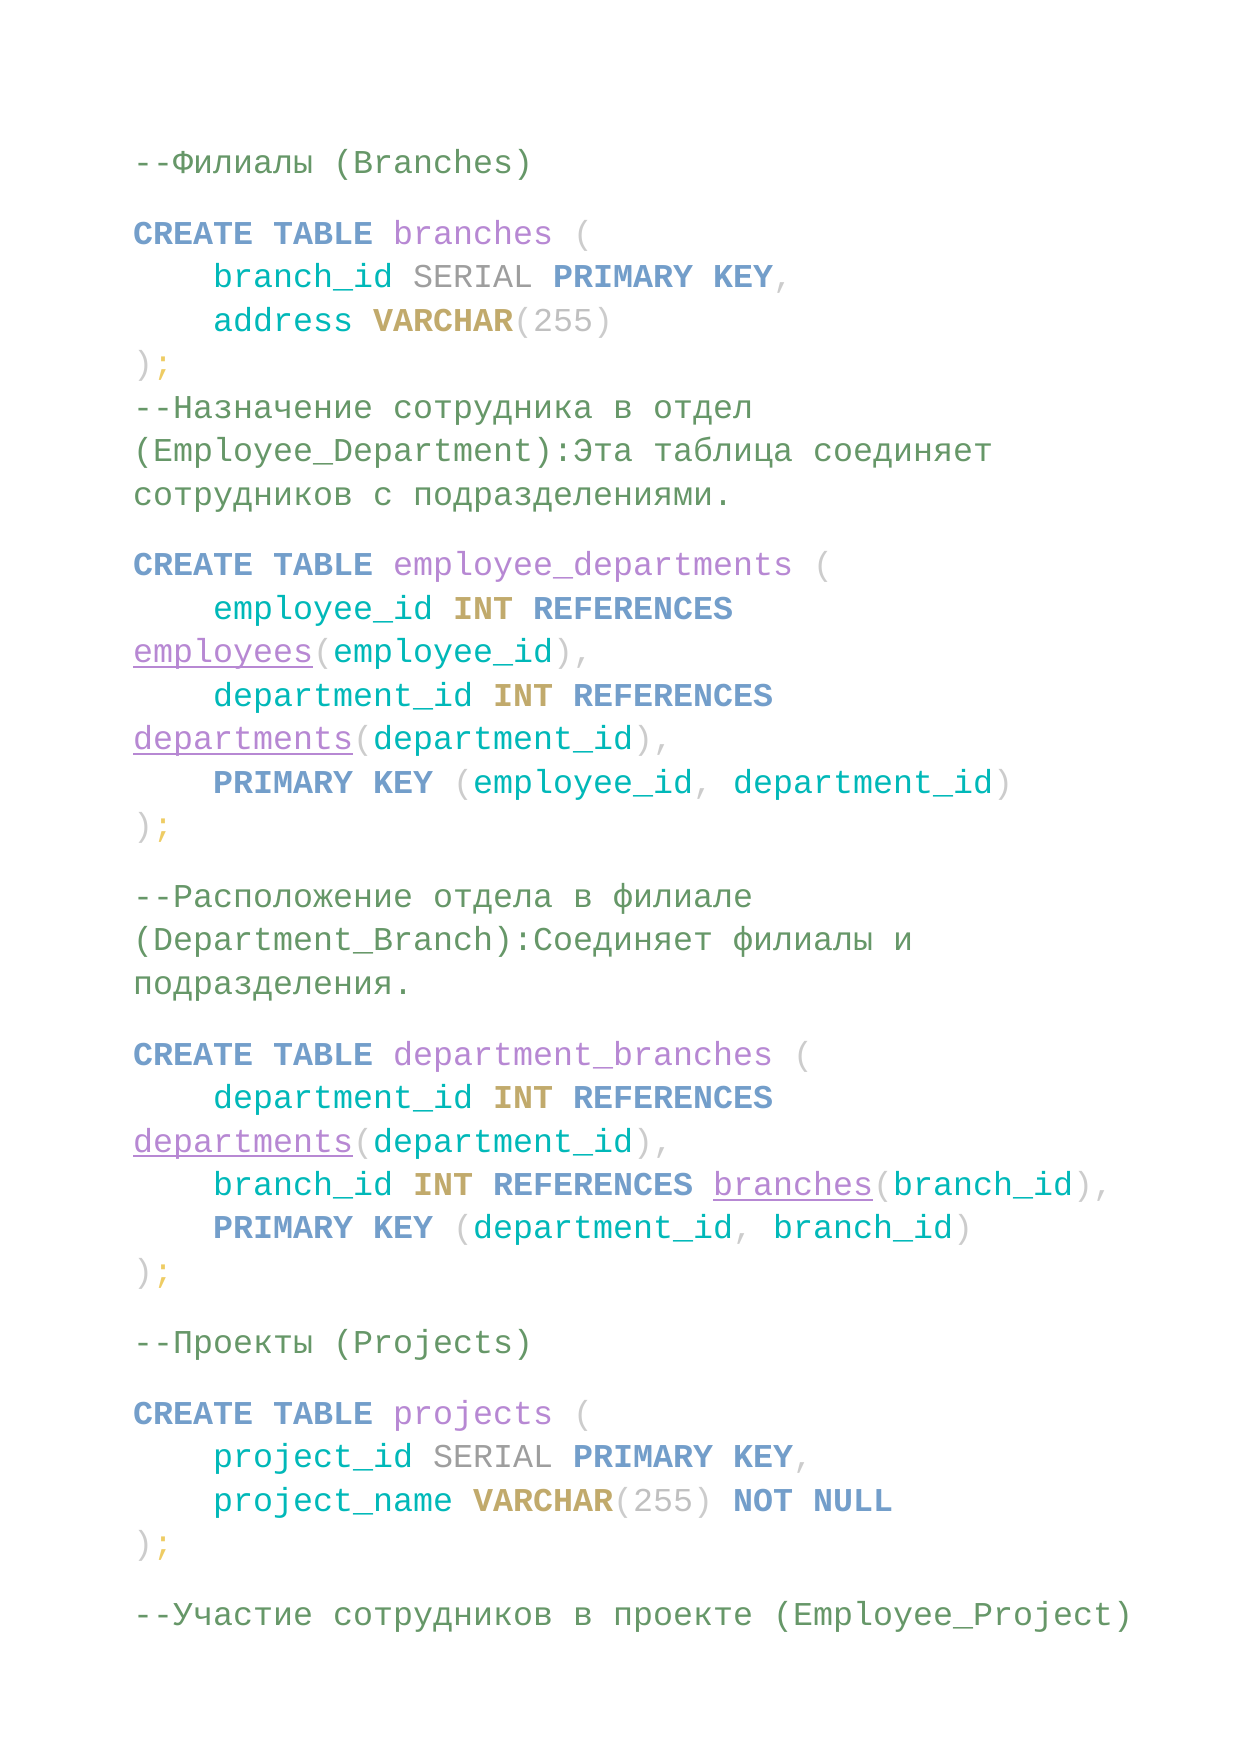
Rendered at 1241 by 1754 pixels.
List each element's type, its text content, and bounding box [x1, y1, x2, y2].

text --Филиалы (Branches) [133, 146, 1152, 183]
text --Расположение отдела в филиале (Department_Branch):Соединяет филиалы и подразделения. [133, 880, 1152, 1004]
text ); [133, 1255, 1152, 1292]
text address VARCHAR(255) [133, 303, 1152, 341]
text ); [133, 1527, 1152, 1565]
text CREATE TABLE projects ( [133, 1397, 1152, 1434]
text CREATE TABLE branches ( [133, 217, 1152, 254]
text CREATE TABLE employee_departments ( [133, 548, 1152, 586]
text branch_id SERIAL PRIMARY KEY, [133, 260, 1152, 298]
text employee_id INT REFERENCES employees(employee_id), [133, 592, 1152, 673]
text PRIMARY KEY (department_id, branch_id) [133, 1211, 1152, 1249]
text PRIMARY KEY (employee_id, department_id) [133, 765, 1152, 803]
text ); [133, 809, 1152, 847]
text CREATE TABLE department_branches ( [133, 1037, 1152, 1075]
text project_id SERIAL PRIMARY KEY, [133, 1440, 1152, 1478]
text --Участие сотрудников в проекте (Employee_Project) [133, 1598, 1152, 1636]
text ); [133, 347, 1152, 385]
text department_id INT REFERENCES departments(department_id), [133, 678, 1152, 760]
text --Назначение сотрудника в отдел (Employee_Department):Эта таблица соединяет сотрудников с подразделениями. [133, 390, 1152, 515]
text branch_id INT REFERENCES branches(branch_id), [133, 1168, 1152, 1206]
text project_name VARCHAR(255) NOT NULL [133, 1483, 1152, 1521]
text department_id INT REFERENCES departments(department_id), [133, 1081, 1152, 1162]
text --Проекты (Projects) [133, 1326, 1152, 1363]
